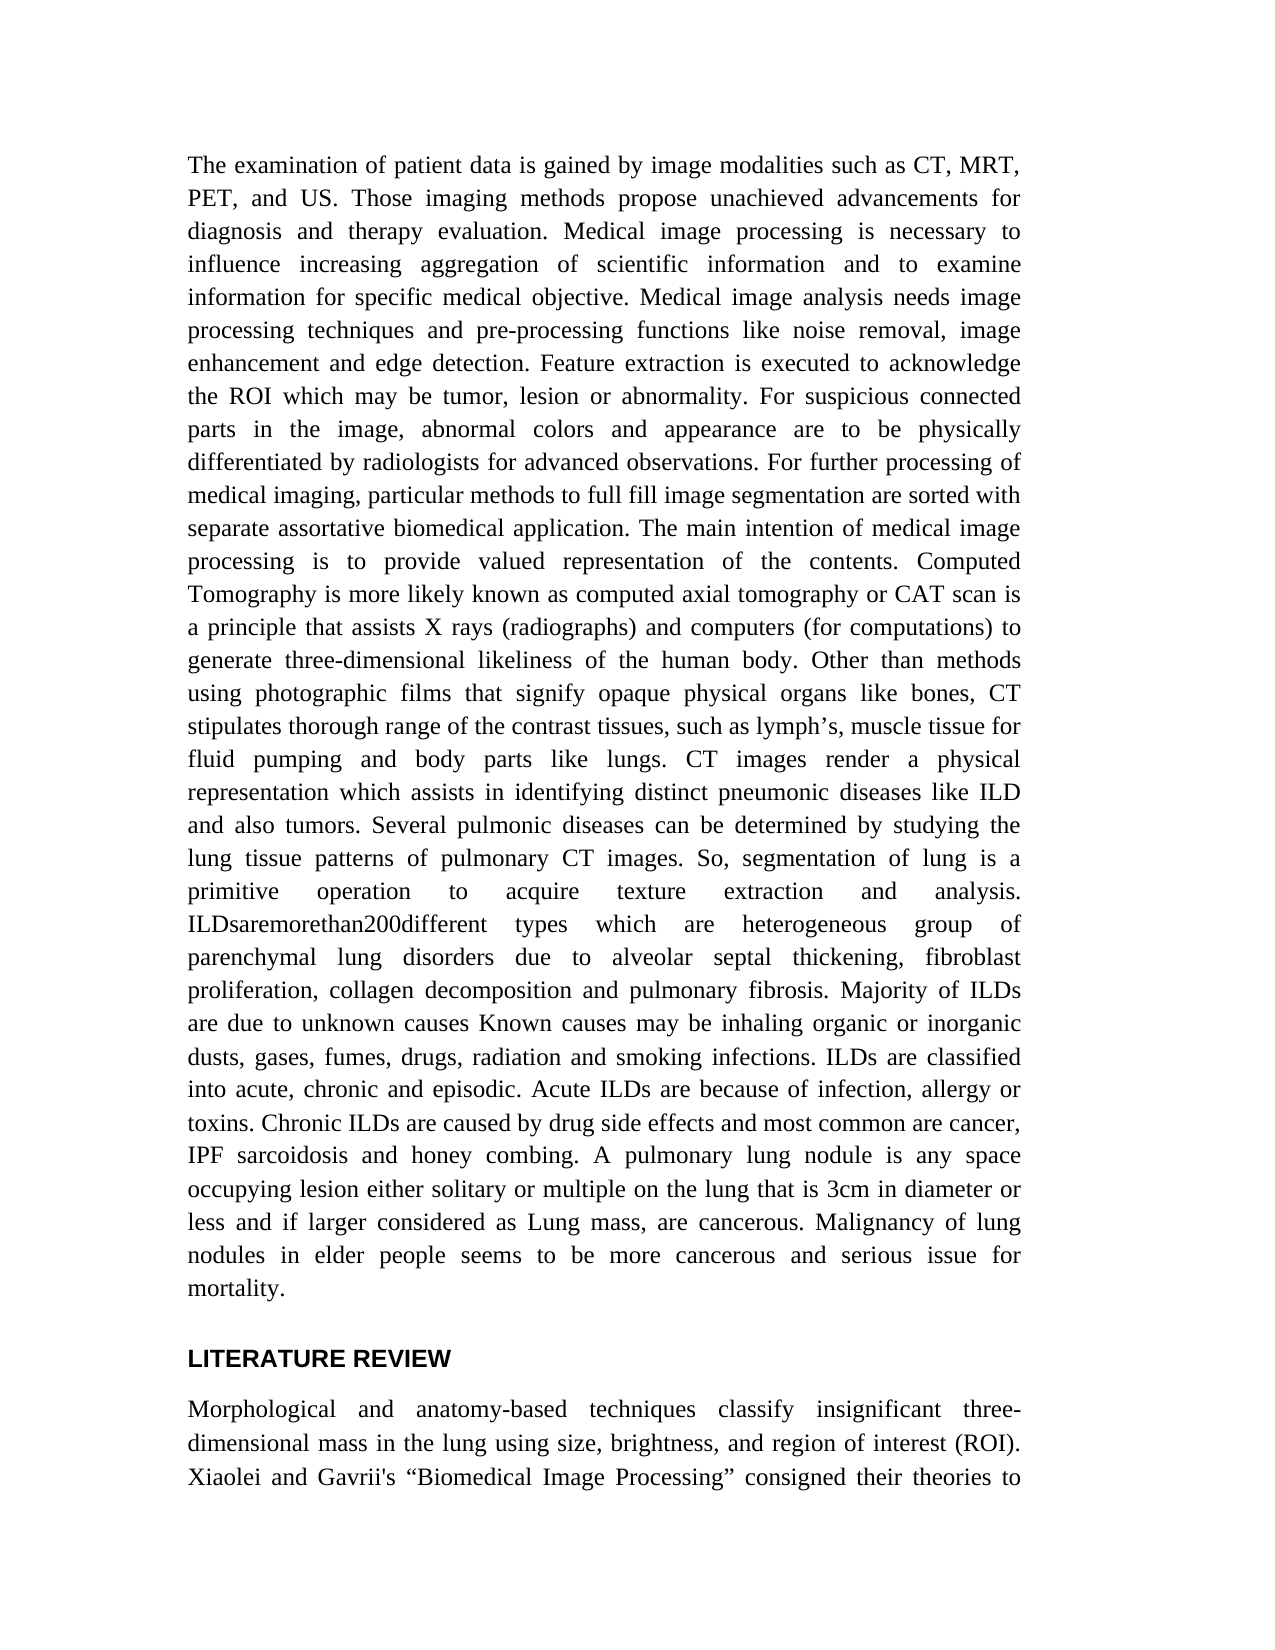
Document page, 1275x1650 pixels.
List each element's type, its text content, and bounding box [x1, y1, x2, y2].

text LITERATURE REVIEW [187, 1344, 1022, 1373]
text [187, 1394, 1022, 1490]
